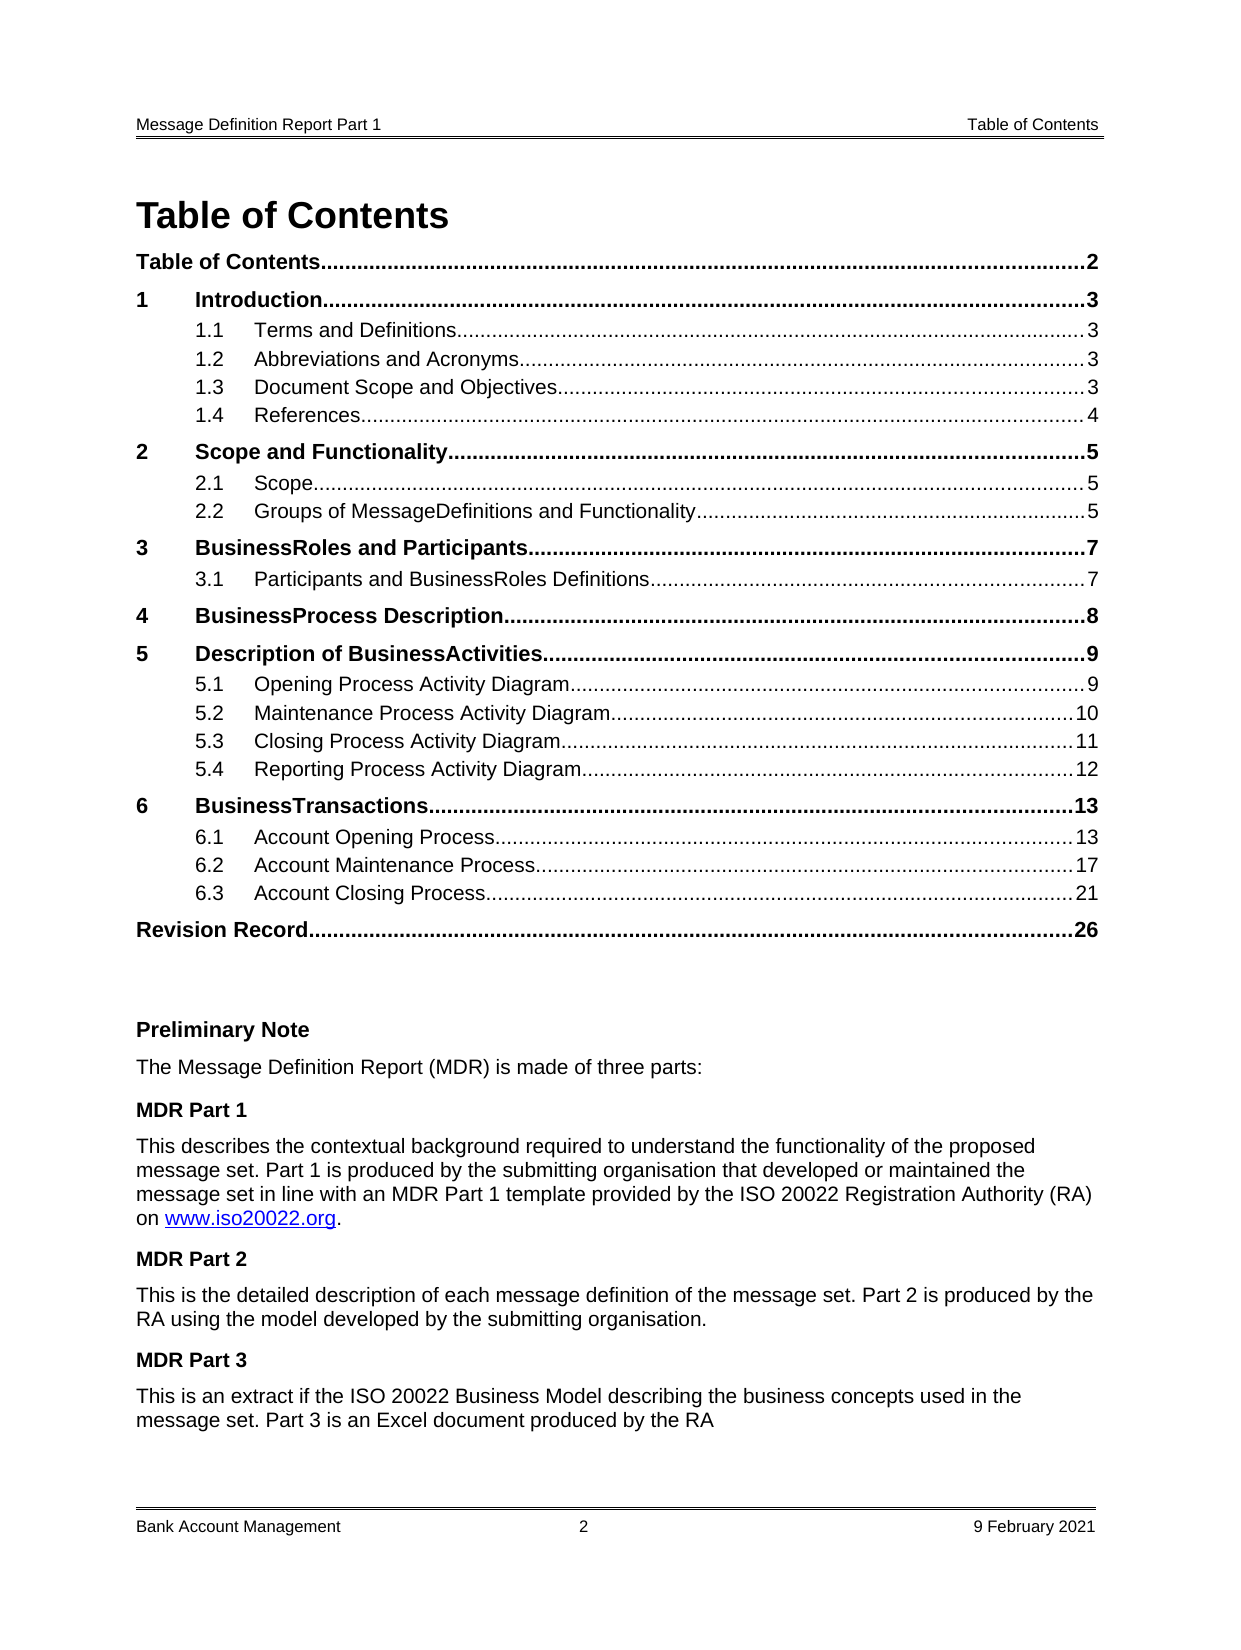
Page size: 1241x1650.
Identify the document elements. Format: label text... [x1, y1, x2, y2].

text 1 Introduction 3 [136, 287, 1104, 312]
text Table of Contents 2 [136, 249, 1104, 274]
text 3 BusinessRoles and Participants 7 [136, 535, 1104, 560]
text The Message Definition Report (MDR) is made of three parts: [136, 1055, 1104, 1079]
text 1.3 Document Scope and Objectives 3 [195, 374, 1104, 398]
text 6.3 Account Closing Process 21 [195, 881, 1104, 905]
text 5.3 Closing Process Activity Diagram 11 [195, 728, 1104, 752]
text This describes the contextual background required to understand the functionality of the proposed message set. Part 1 is produced by the submitting organisation that developed or maintained the message set in line with an MDR Part 1 template provided by the ISO 20022 Registration Authority (RA) on www.iso20022.org. [136, 1134, 1104, 1230]
text This is the detailed description of each message definition of the message set. Part 2 is produced by the RA using the model developed by the submitting organisation. [136, 1283, 1104, 1331]
text MDR Part 2 [136, 1247, 1104, 1271]
text 6.1 Account Opening Process 13 [195, 824, 1104, 848]
subtitle Table of Contents [136, 193, 1104, 237]
text 6 BusinessTransactions 13 [136, 793, 1104, 818]
text 2.2 Groups of MessageDefinitions and Functionality 5 [195, 499, 1104, 523]
text 5 Description of BusinessActivities 9 [136, 641, 1104, 666]
text 1.1 Terms and Definitions 3 [195, 318, 1104, 342]
text 4 BusinessProcess Description 8 [136, 603, 1104, 628]
text Preliminary Note [136, 1017, 1104, 1043]
text Revision Record 26 [136, 917, 1104, 942]
text 6.2 Account Maintenance Process 17 [195, 853, 1104, 877]
text 5.4 Reporting Process Activity Diagram 12 [195, 757, 1104, 781]
text 1.2 Abbreviations and Acronyms 3 [195, 346, 1104, 370]
text 5.1 Opening Process Activity Diagram 9 [195, 672, 1104, 696]
text 2.1 Scope 5 [195, 471, 1104, 494]
text 5.2 Maintenance Process Activity Diagram 10 [195, 700, 1104, 724]
text 2 Scope and Functionality 5 [136, 439, 1104, 464]
text 3.1 Participants and BusinessRoles Definitions 7 [195, 567, 1104, 591]
text 1.4 References 4 [195, 403, 1104, 427]
text MDR Part 1 [136, 1098, 1104, 1122]
text This is an extract if the ISO 20022 Business Model describing the business concepts used in the message set. Part 3 is an Excel document produced by the RA [136, 1384, 1104, 1432]
text MDR Part 3 [136, 1348, 1104, 1372]
